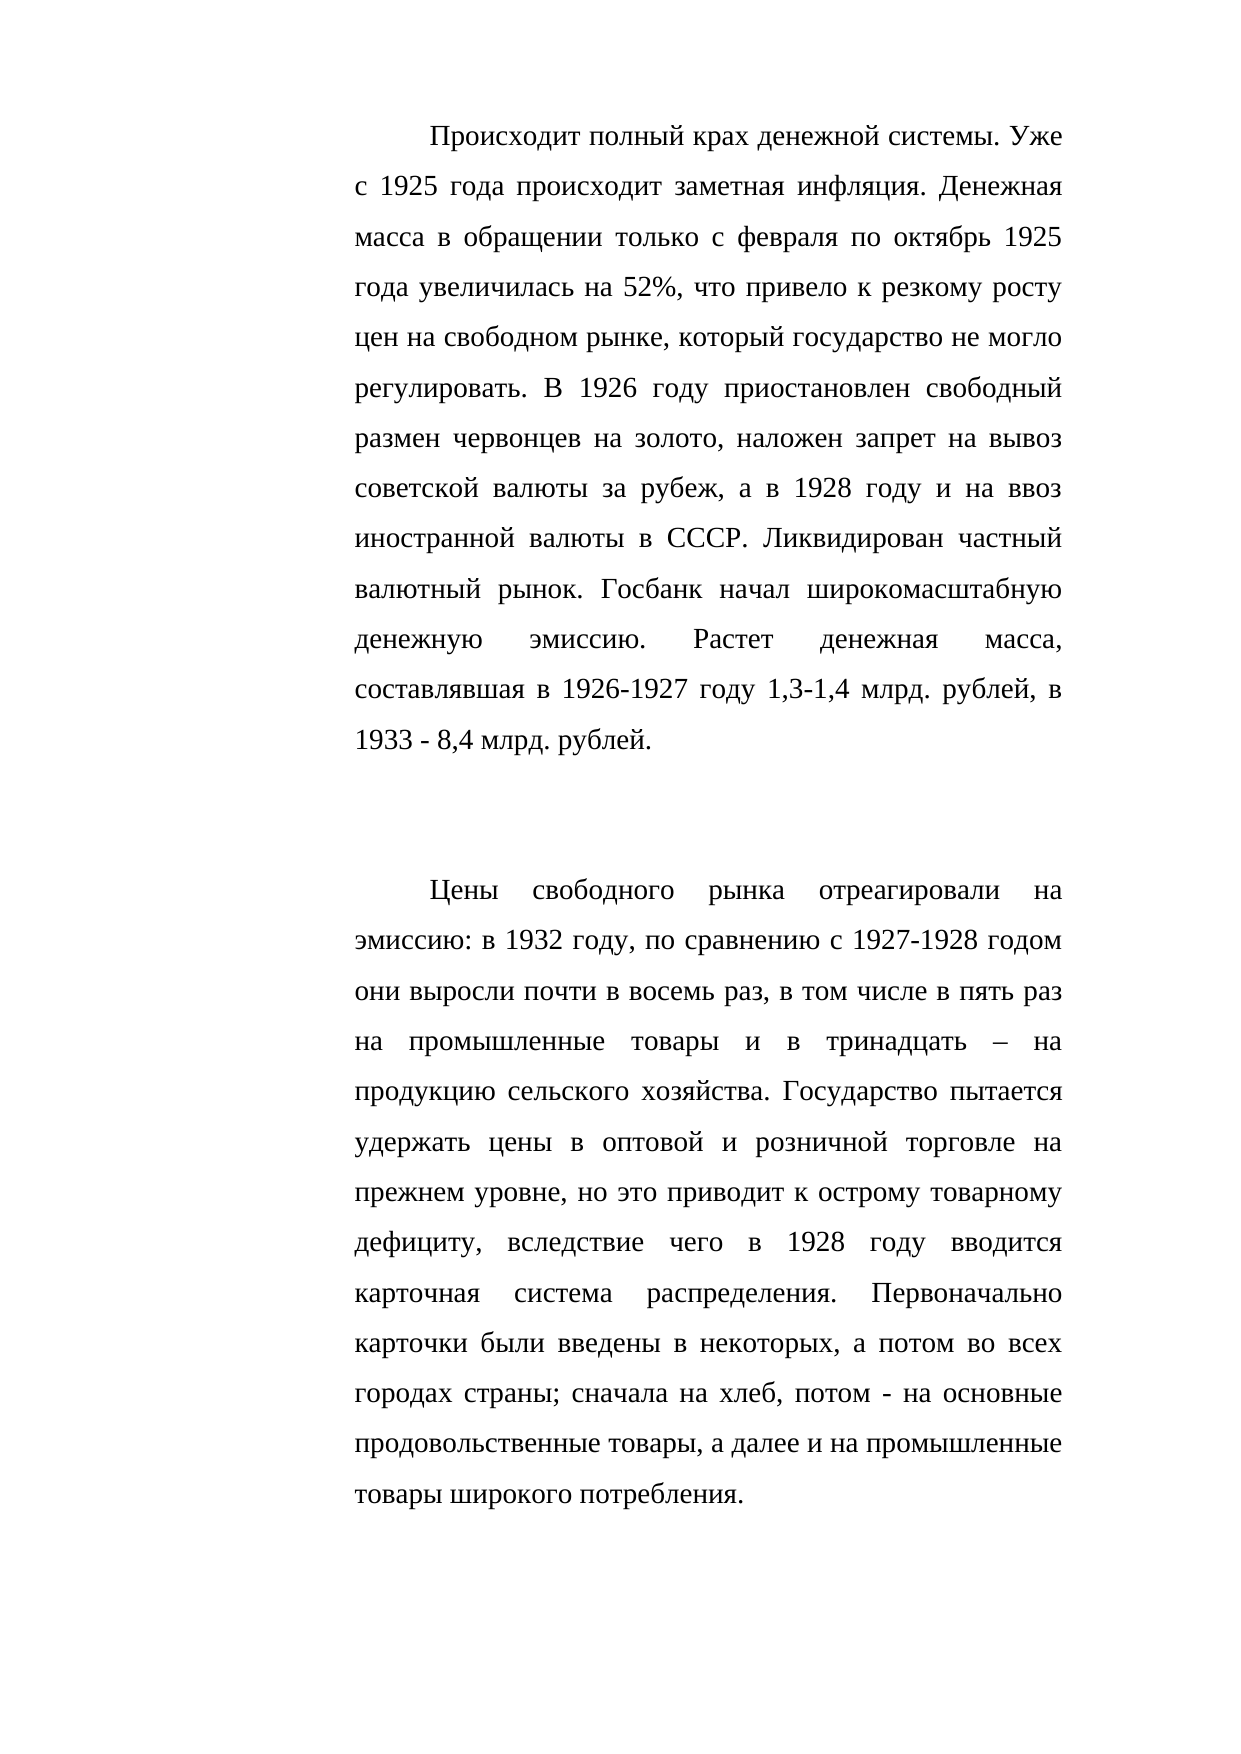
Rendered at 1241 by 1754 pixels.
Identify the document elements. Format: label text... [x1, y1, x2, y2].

text Происходит полный крах денежной системы. Уже с 1925 года происходит заметная инфляция. Денежная масса в обращении только с февраля по октябрь 1925 года увеличилась на 52%, что привело к резкому росту цен на свободном рынке, который государство не могло регулировать. В 1926 году приостановлен свободный размен червонцев на золото, наложен запрет на вывоз советской валюты за рубеж, а в 1928 году и на ввоз иностранной валюты в СССР. Ликвидирован частный валютный рынок. Госбанк начал широкомасштабную денежную эмиссию. Растет денежная масса, составлявшая в 1926-1927 году 1,3-1,4 млрд. рублей, в 1933 - 8,4 млрд. рублей. [354, 118, 1063, 755]
text Цены свободного рынка отреагировали на эмиссию: в 1932 году, по сравнению с 1927-1928 годом они выросли почти в восемь раз, в том числе в пять раз на промышленные товары и в тринадцать – на продукцию сельского хозяйства. Государство пытается удержать цены в оптовой и розничной торговле на прежнем уровне, но это приводит к острому товарному дефициту, вследствие чего в 1928 году вводится карточная система распределения. Первоначально карточки были введены в некоторых, а потом во всех городах страны; сначала на хлеб, потом - на основные продовольственные товары, а далее и на промышленные товары широкого потребления. [354, 872, 1063, 1509]
